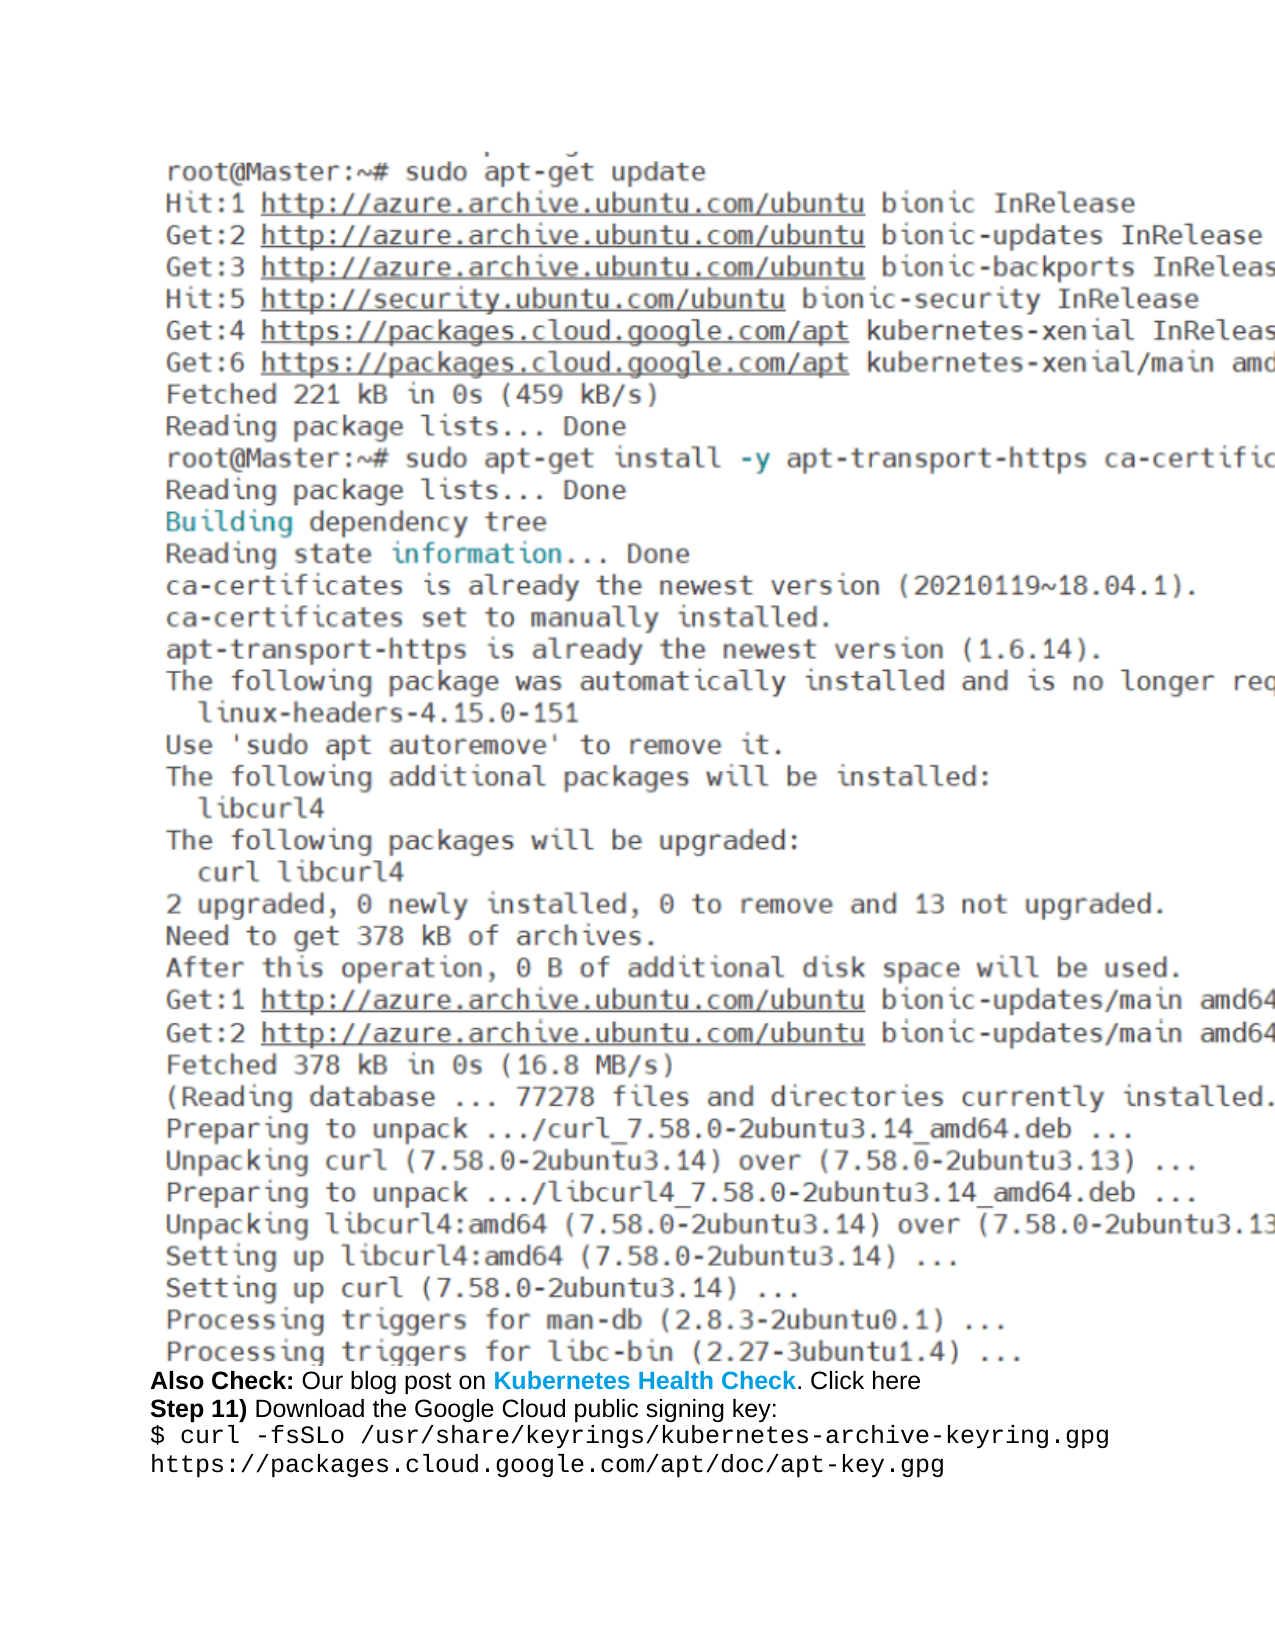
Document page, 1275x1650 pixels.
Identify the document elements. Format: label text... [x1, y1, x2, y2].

text Step 11) Download the Google Cloud public signing key: [150, 1394, 1125, 1423]
text $ curl -fsSLo /usr/share/keyrings/kubernetes-archive-keyring.gpg https://packages.cloud.google.com/apt/doc/apt-key.gpg [150, 1423, 1125, 1480]
text Also Check: Our blog post on Kubernetes Health Check. Click here [150, 1366, 1125, 1394]
picture [150, 150, 1275, 1366]
